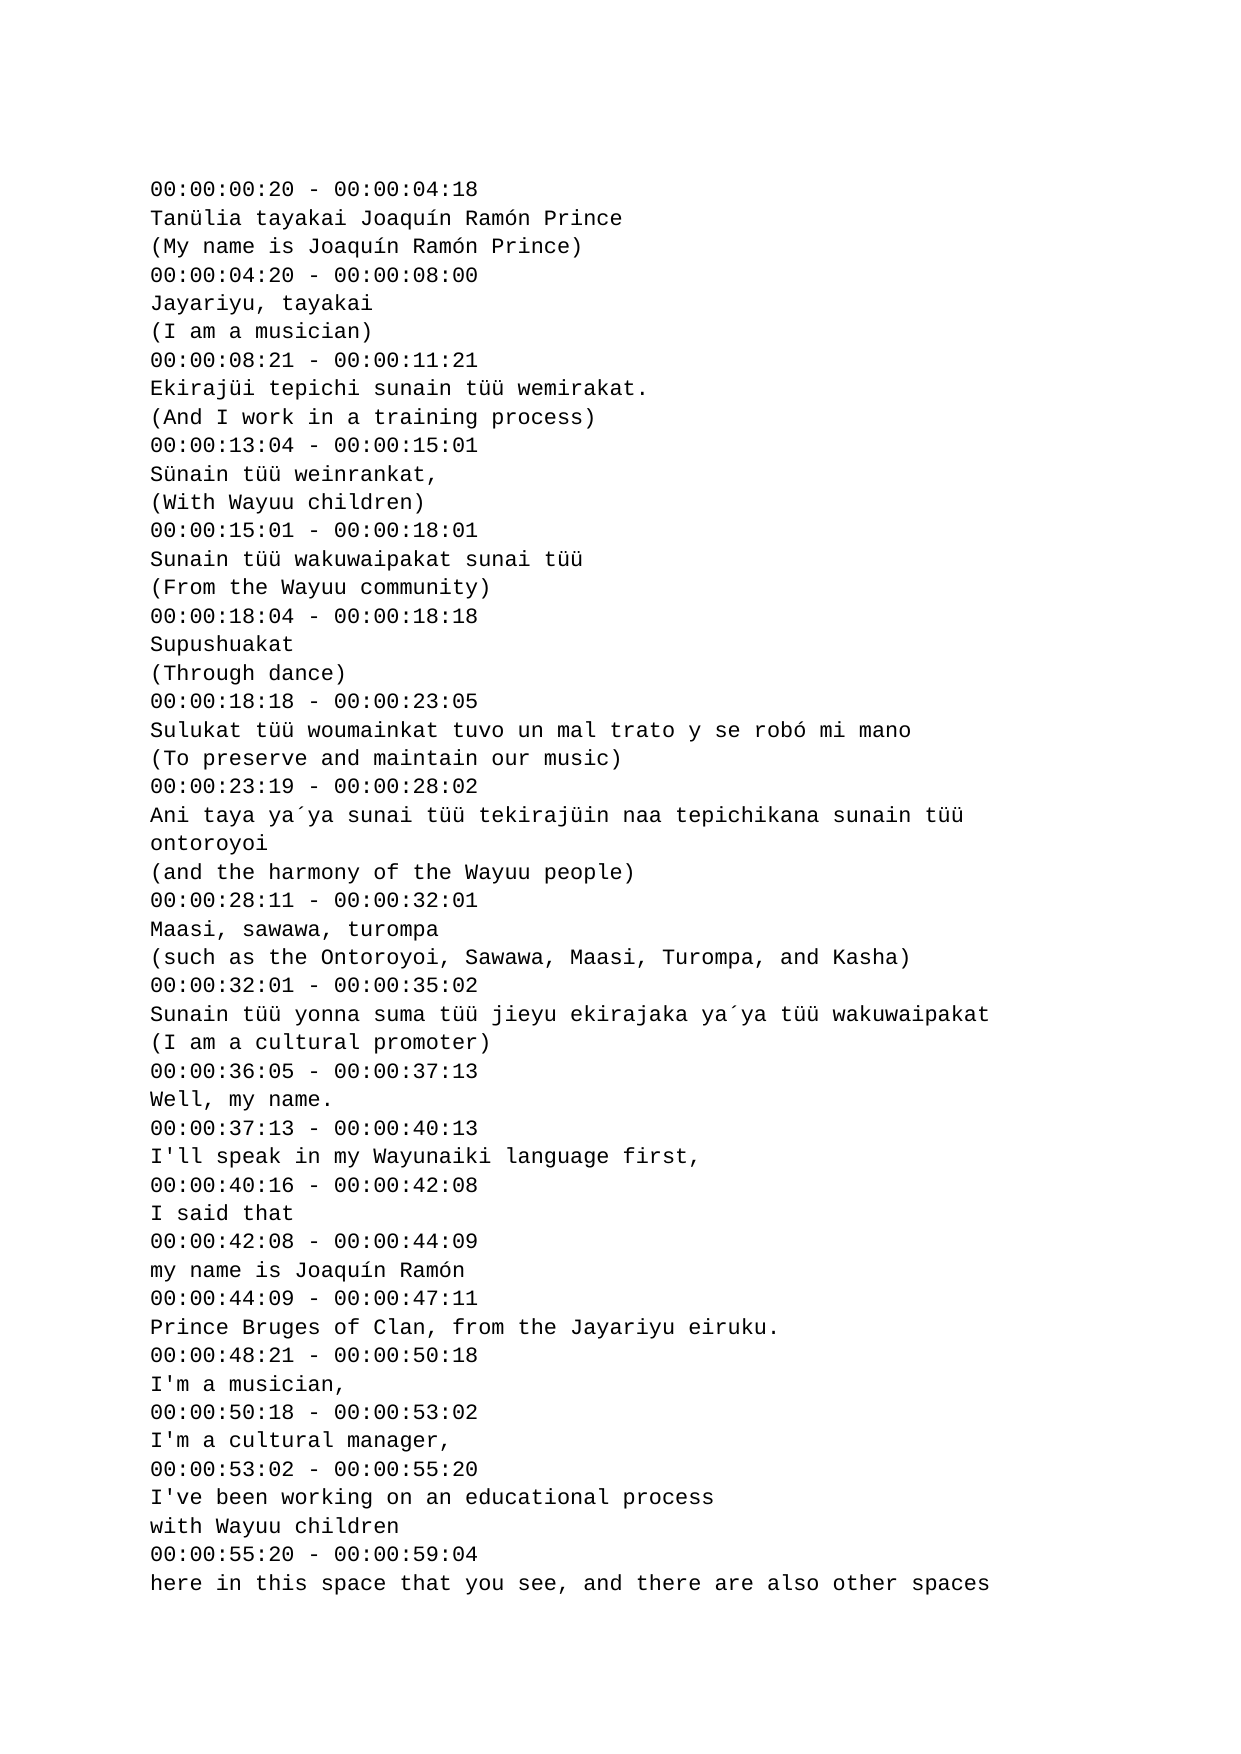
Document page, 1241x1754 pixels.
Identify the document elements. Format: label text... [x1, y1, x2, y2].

text 00:00:32:01 - 00:00:35:02 [150, 975, 1090, 999]
text (I am a musician) [150, 321, 1090, 345]
text 00:00:15:01 - 00:00:18:01 [150, 520, 1090, 544]
text (and the harmony of the Wayuu people) [150, 861, 1090, 886]
text 00:00:13:04 - 00:00:15:01 [150, 434, 1090, 459]
text Supushuakat [150, 633, 1090, 658]
text 00:00:18:04 - 00:00:18:18 [150, 605, 1090, 630]
text Sunain tüü wakuwaipakat sunai tüü [150, 548, 1090, 573]
text 00:00:55:20 - 00:00:59:04 [150, 1543, 1090, 1568]
text (I am a cultural promoter) [150, 1032, 1090, 1056]
text Ekirajüi tepichi sunain tüü wemirakat. [150, 377, 1090, 402]
text I'm a cultural manager, [150, 1430, 1090, 1454]
text 00:00:00:20 - 00:00:04:18 [150, 178, 1090, 203]
text 00:00:40:16 - 00:00:42:08 [150, 1174, 1090, 1198]
text 00:00:23:19 - 00:00:28:02 [150, 776, 1090, 800]
text (Through dance) [150, 662, 1090, 687]
text 00:00:18:18 - 00:00:23:05 [150, 690, 1090, 715]
text Sunain tüü yonna suma tüü jieyu ekirajaka ya´ya tüü wakuwaipakat [150, 1003, 1090, 1028]
text 00:00:42:08 - 00:00:44:09 [150, 1231, 1090, 1255]
text (With Wayuu children) [150, 491, 1090, 516]
text I said that [150, 1202, 1090, 1227]
text Maasi, sawawa, turompa [150, 918, 1090, 943]
text 00:00:28:11 - 00:00:32:01 [150, 889, 1090, 914]
text 00:00:37:13 - 00:00:40:13 [150, 1117, 1090, 1142]
text 00:00:53:02 - 00:00:55:20 [150, 1458, 1090, 1483]
text Jayariyu, tayakai [150, 292, 1090, 317]
text 00:00:08:21 - 00:00:11:21 [150, 349, 1090, 374]
text (From the Wayuu community) [150, 577, 1090, 601]
text (And I work in a training process) [150, 406, 1090, 431]
text Ani taya ya´ya sunai tüü tekirajüin naa tepichikana sunain tüü ontoroyoi [150, 804, 1090, 857]
text (My name is Joaquín Ramón Prince) [150, 235, 1090, 260]
text 00:00:36:05 - 00:00:37:13 [150, 1060, 1090, 1085]
text (To preserve and maintain our music) [150, 747, 1090, 772]
text 00:00:48:21 - 00:00:50:18 [150, 1344, 1090, 1369]
text (such as the Ontoroyoi, Sawawa, Maasi, Turompa, and Kasha) [150, 946, 1090, 971]
text Sulukat tüü woumainkat tuvo un mal trato y se robó mi mano [150, 719, 1090, 743]
text my name is Joaquín Ramón [150, 1259, 1090, 1284]
text with Wayuu children [150, 1515, 1090, 1540]
text 00:00:50:18 - 00:00:53:02 [150, 1401, 1090, 1426]
text 00:00:04:20 - 00:00:08:00 [150, 264, 1090, 288]
text Sünain tüü weinrankat, [150, 463, 1090, 488]
text Prince Bruges of Clan, from the Jayariyu eiruku. [150, 1316, 1090, 1341]
text Tanülia tayakai Joaquín Ramón Prince [150, 207, 1090, 232]
text Well, my name. [150, 1088, 1090, 1113]
text 00:00:44:09 - 00:00:47:11 [150, 1287, 1090, 1312]
text I've been working on an educational process [150, 1487, 1090, 1511]
text I'm a musician, [150, 1373, 1090, 1398]
text I'll speak in my Wayunaiki language first, [150, 1145, 1090, 1170]
text here in this space that you see, and there are also other spaces [150, 1572, 1090, 1597]
